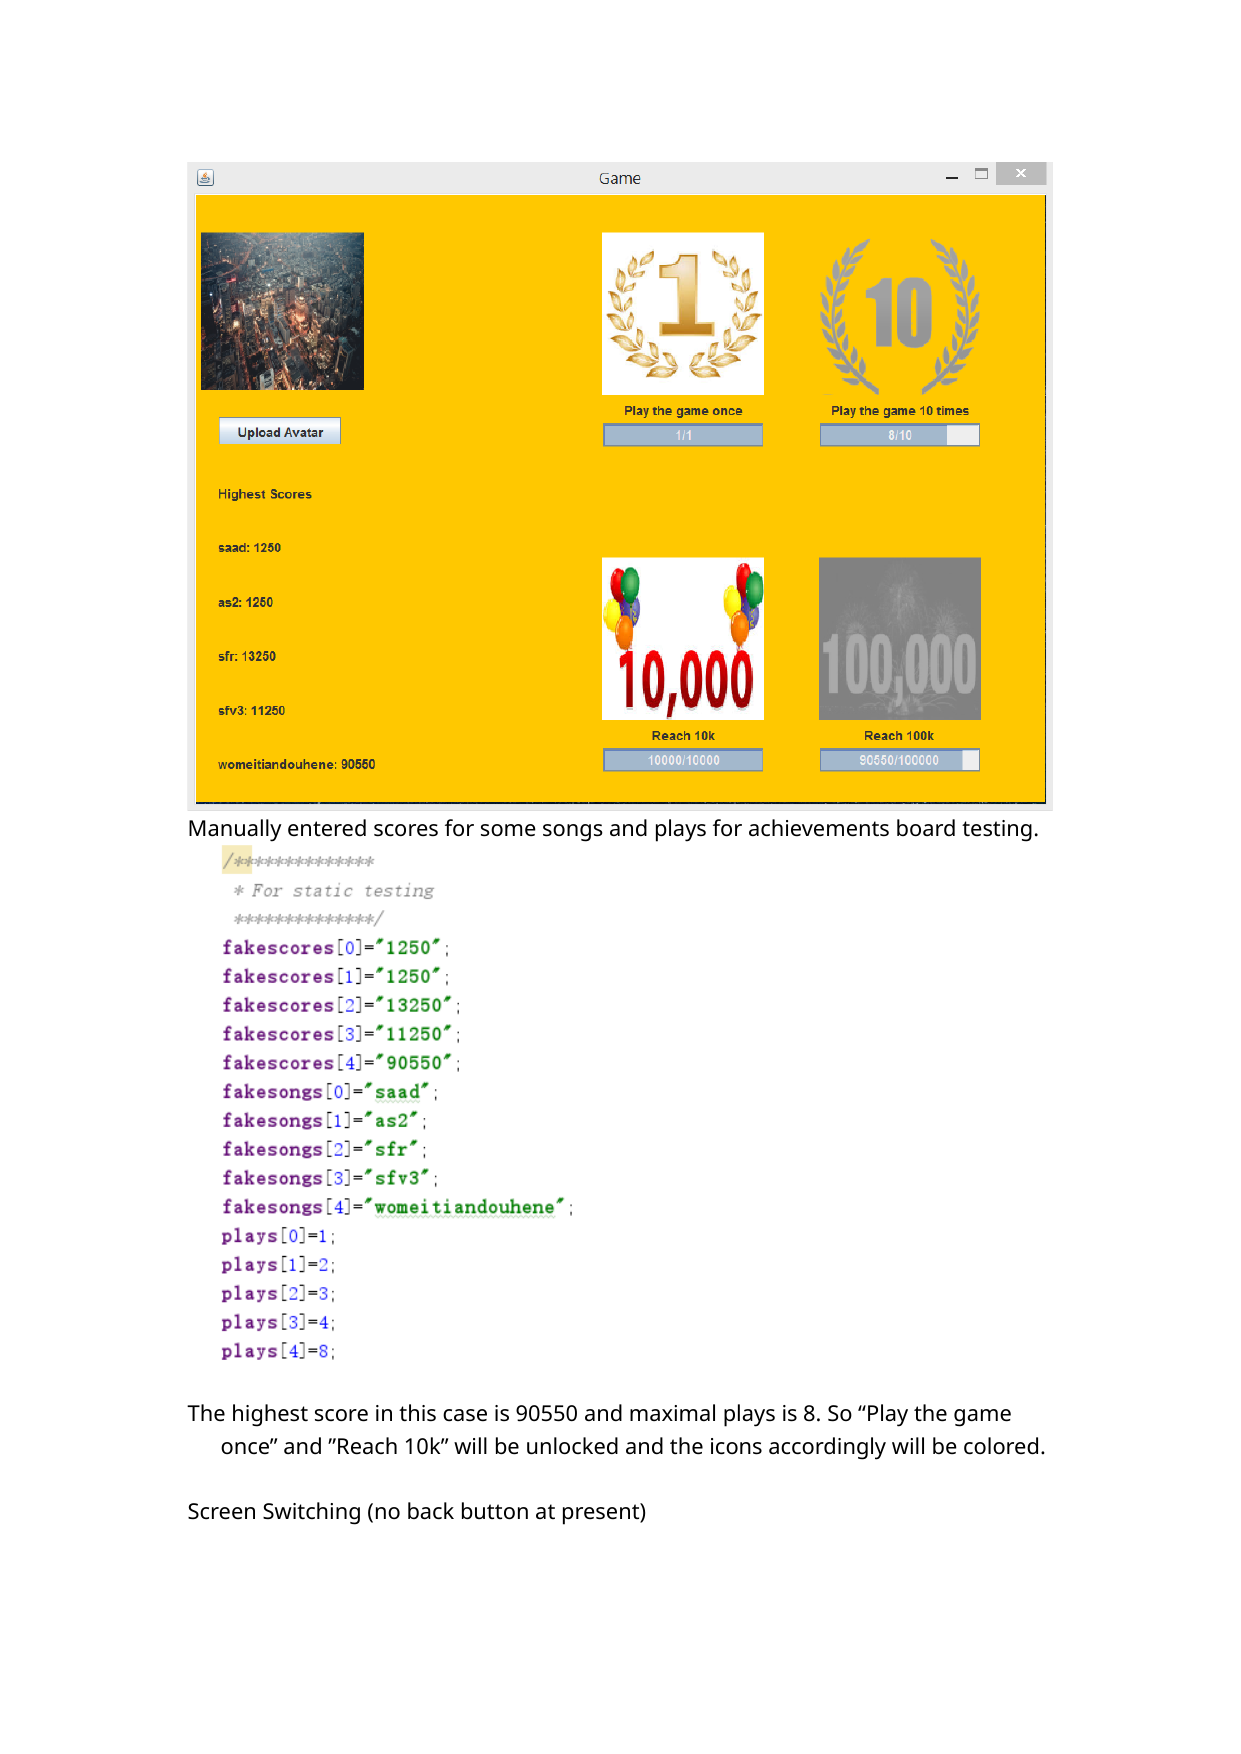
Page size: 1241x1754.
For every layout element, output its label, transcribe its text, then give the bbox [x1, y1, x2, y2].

text Screen Switching (no back button at present) [187, 1494, 1053, 1527]
text Manually entered scores for some songs and plays for achievements board testing. [187, 812, 1053, 844]
text The highest score in this case is 90550 and maximal plays is 8. So “Play the game once” and ”Reach 10k” will be unlocked and the icons accordingly will be colored. [187, 1397, 1053, 1462]
picture [187, 844, 642, 1385]
picture [187, 162, 1053, 811]
